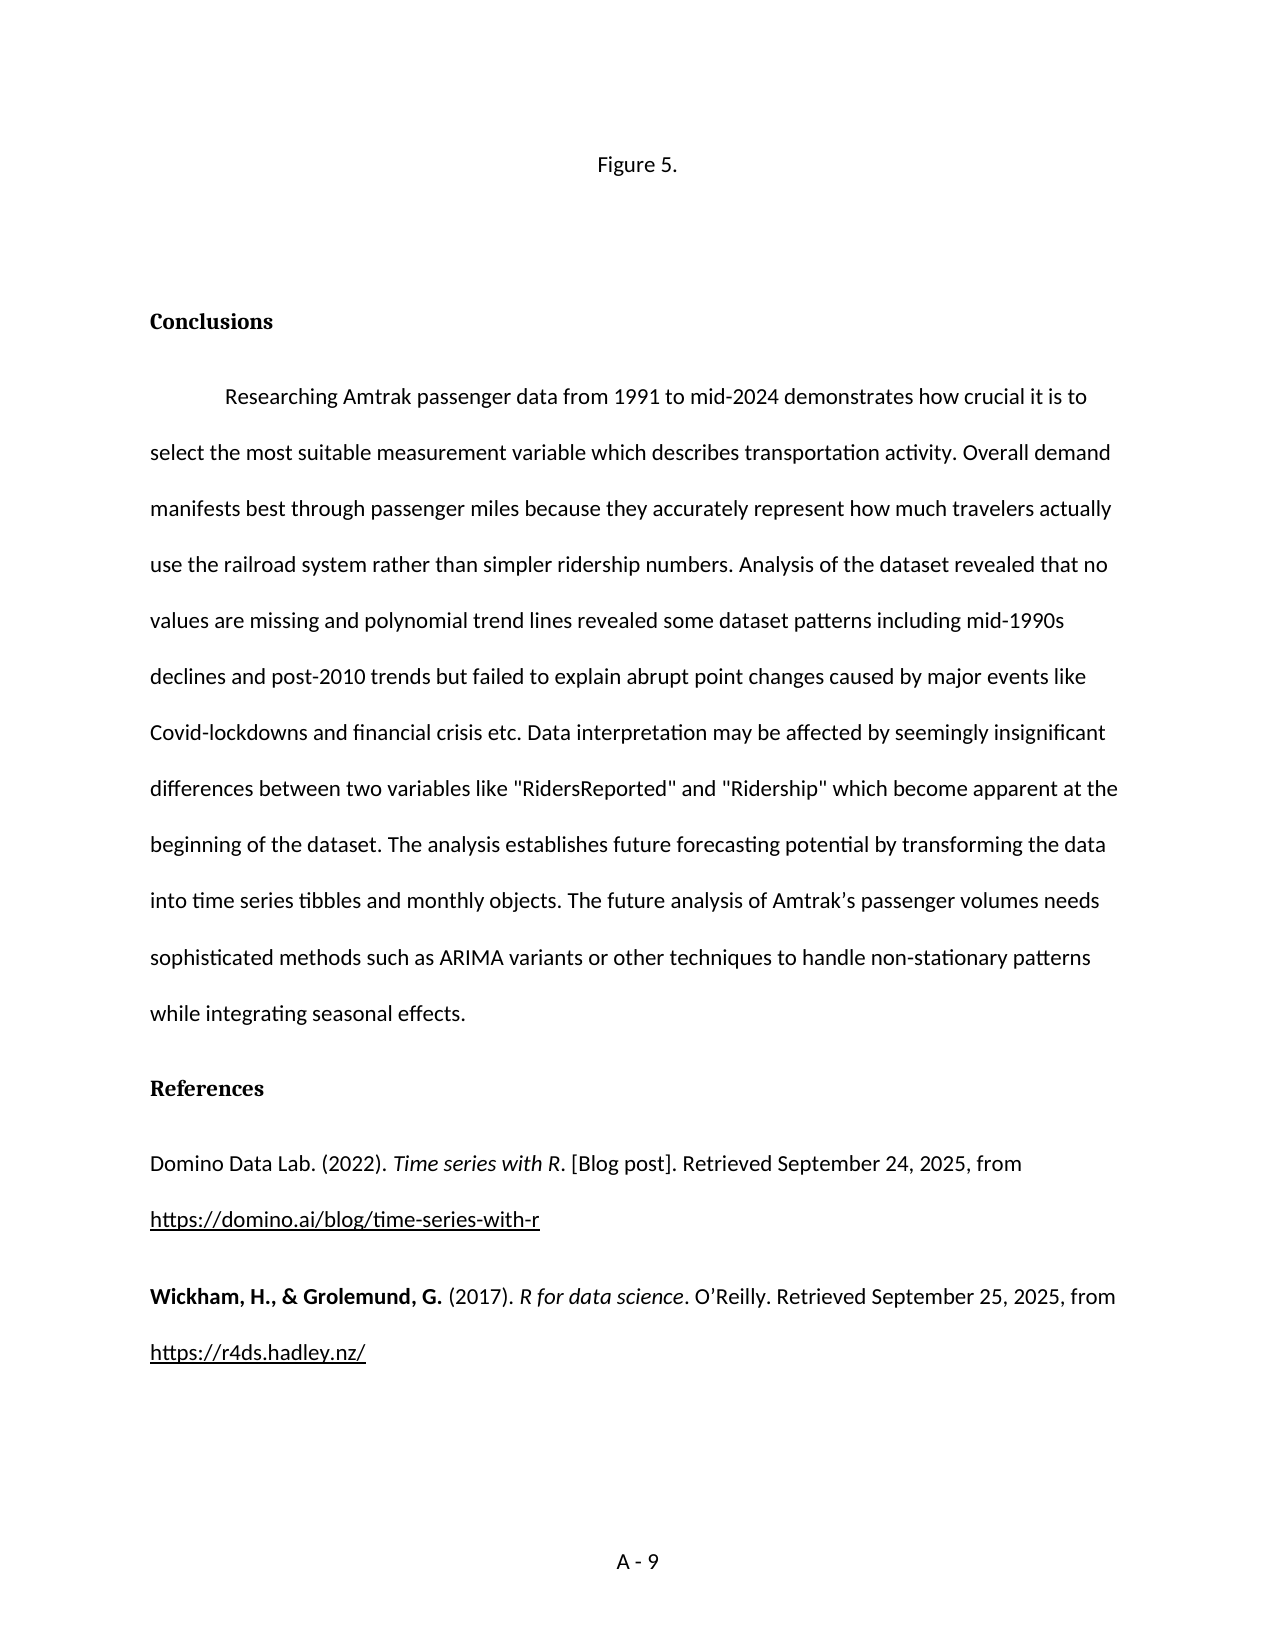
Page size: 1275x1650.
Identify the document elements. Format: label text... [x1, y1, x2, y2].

text Researching Amtrak passenger data from 1991 to mid-2024 demonstrates how crucial it is to select the most suitable measurement variable which describes transportation activity. Overall demand manifests best through passenger miles because they accurately represent how much travelers actually use the railroad system rather than simpler ridership numbers. Analysis of the dataset revealed that no values are missing and polynomial trend lines revealed some dataset patterns including mid-1990s declines and post-2010 trends but failed to explain abrupt point changes caused by major events like Covid-lockdowns and financial crisis etc. Data interpretation may be affected by seemingly insignificant differences between two variables like "RidersReported" and "Ridership" which become apparent at the beginning of the dataset. The analysis establishes future forecasting potential by transforming the data into time series tibbles and monthly objects. The future analysis of Amtrak’s passenger volumes needs sophisticated methods such as ARIMA variants or other techniques to handle non-stationary patterns while integrating seasonal effects. [150, 382, 1125, 1027]
text Wickham, H., & Grolemund, G. (2017). R for data science. O’Reilly. Retrieved September 25, 2025, from https://r4ds.hadley.nz/ [150, 1282, 1125, 1366]
text Domino Data Lab. (2022). Time series with R. [Blog post]. Retrieved September 24, 2025, from https://domino.ai/blog/time-series-with-r [150, 1149, 1125, 1233]
text Figure 5. [150, 150, 1125, 178]
text References [150, 1076, 1125, 1102]
text Conclusions [150, 309, 1125, 335]
